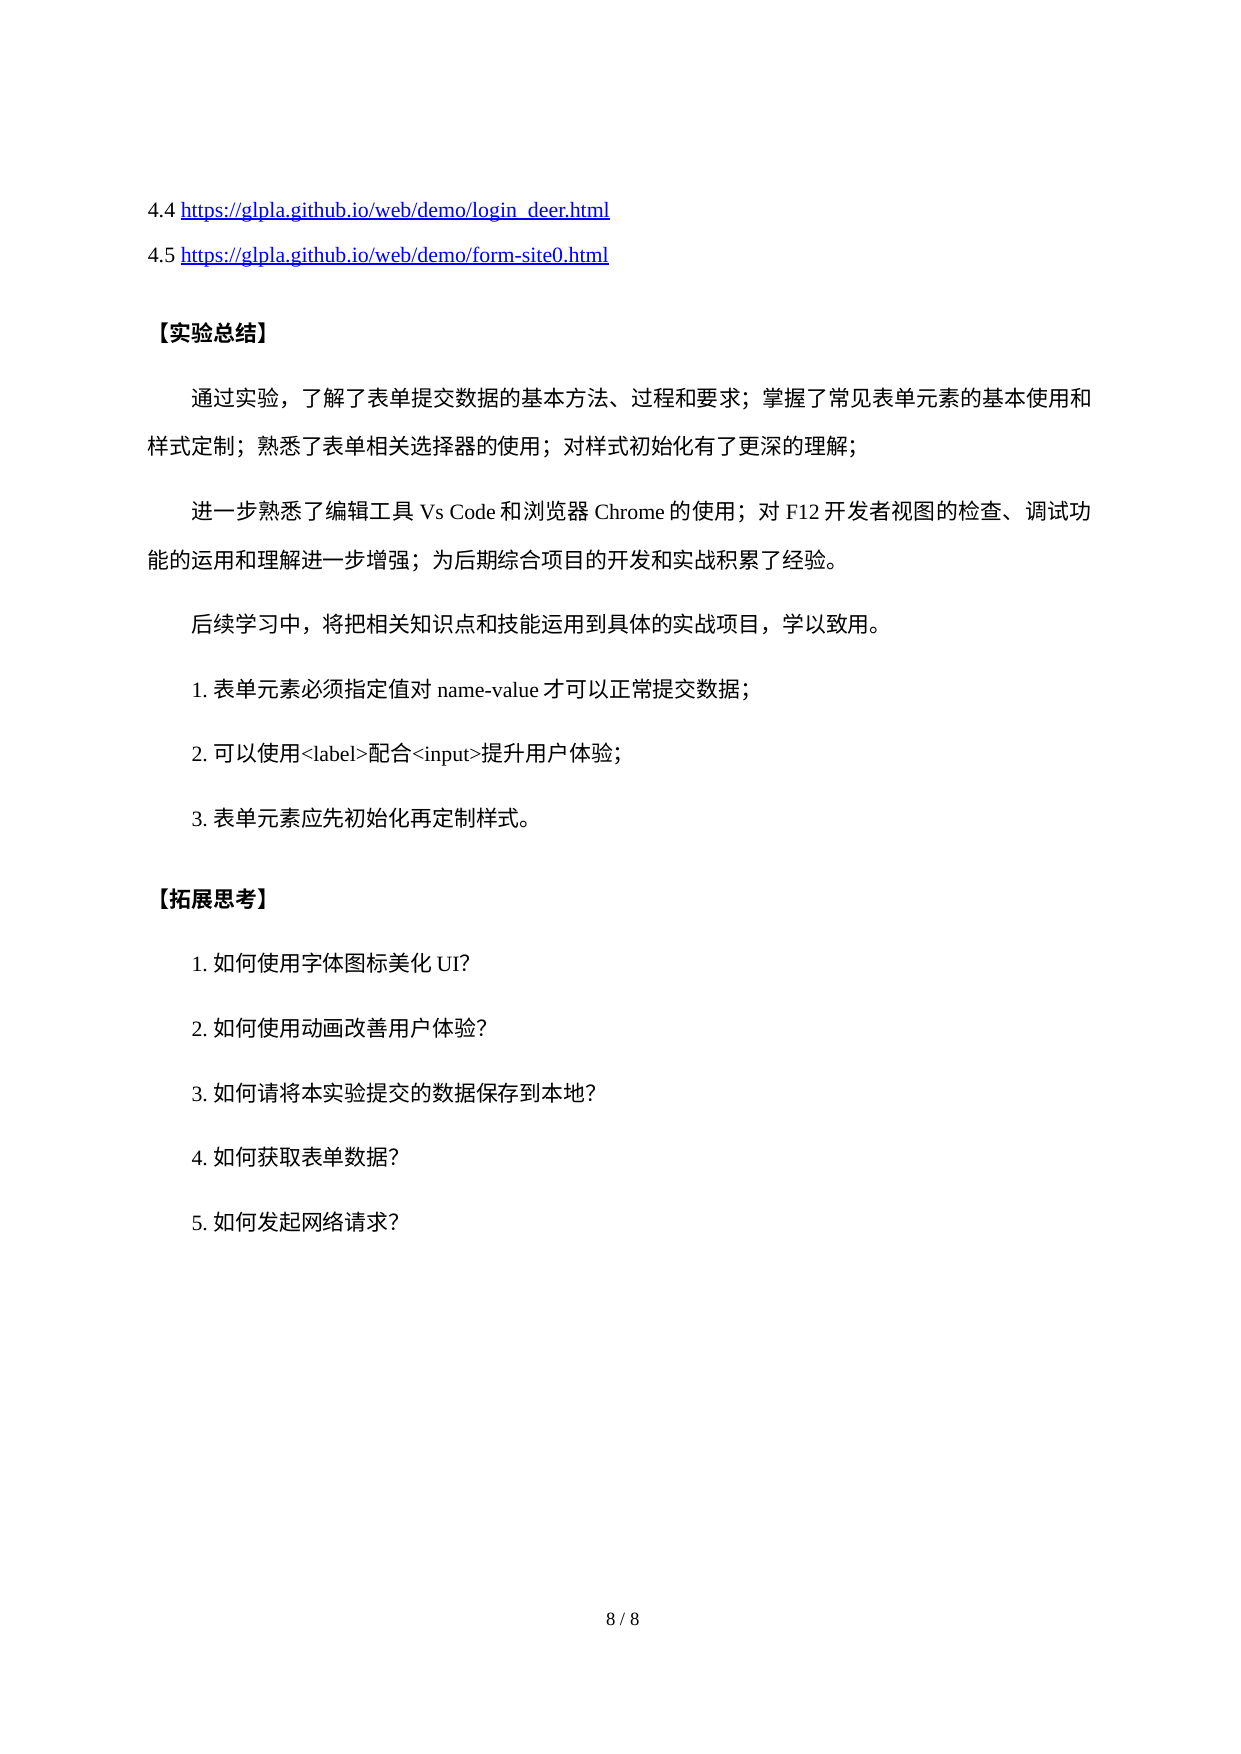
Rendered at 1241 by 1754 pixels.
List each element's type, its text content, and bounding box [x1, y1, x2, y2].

text 4. 如何获取表单数据？ [148, 1140, 1092, 1172]
text 进一步熟悉了编辑工具Vs Code和浏览器Chrome的使用；对F12开发者视图的检查、调试功能的运用和理解进一步增强；为后期综合项目的开发和实战积累了经验。 [148, 493, 1092, 575]
list 可以使用<label>配合<input>提升用户体验； [148, 736, 1092, 768]
text 后续学习中，将把相关知识点和技能运用到具体的实战项目，学以致用。 [148, 607, 1092, 639]
text 【拓展思考】 [148, 881, 1092, 914]
text 【实验总结】 [148, 316, 1092, 348]
text 5. 如何发起网络请求？ [148, 1204, 1092, 1237]
text 通过实验，了解了表单提交数据的基本方法、过程和要求；掌握了常见表单元素的基本使用和样式定制；熟悉了表单相关选择器的使用；对样式初始化有了更深的理解； [148, 380, 1092, 461]
text 4.5 https://glpla.github.io/web/demo/form-site0.html [148, 238, 1092, 271]
text 2. 如何使用动画改善用户体验？ [148, 1011, 1092, 1043]
list 表单元素应先初始化再定制样式。 [148, 801, 1092, 833]
text 4.4 https://glpla.github.io/web/demo/login_deer.html [148, 193, 1092, 225]
text 3. 如何请将本实验提交的数据保存到本地？ [148, 1075, 1092, 1108]
list 表单元素必须指定值对 name-value才可以正常提交数据； [148, 671, 1092, 704]
text 1. 如何使用字体图标美化UI？ [148, 946, 1092, 978]
